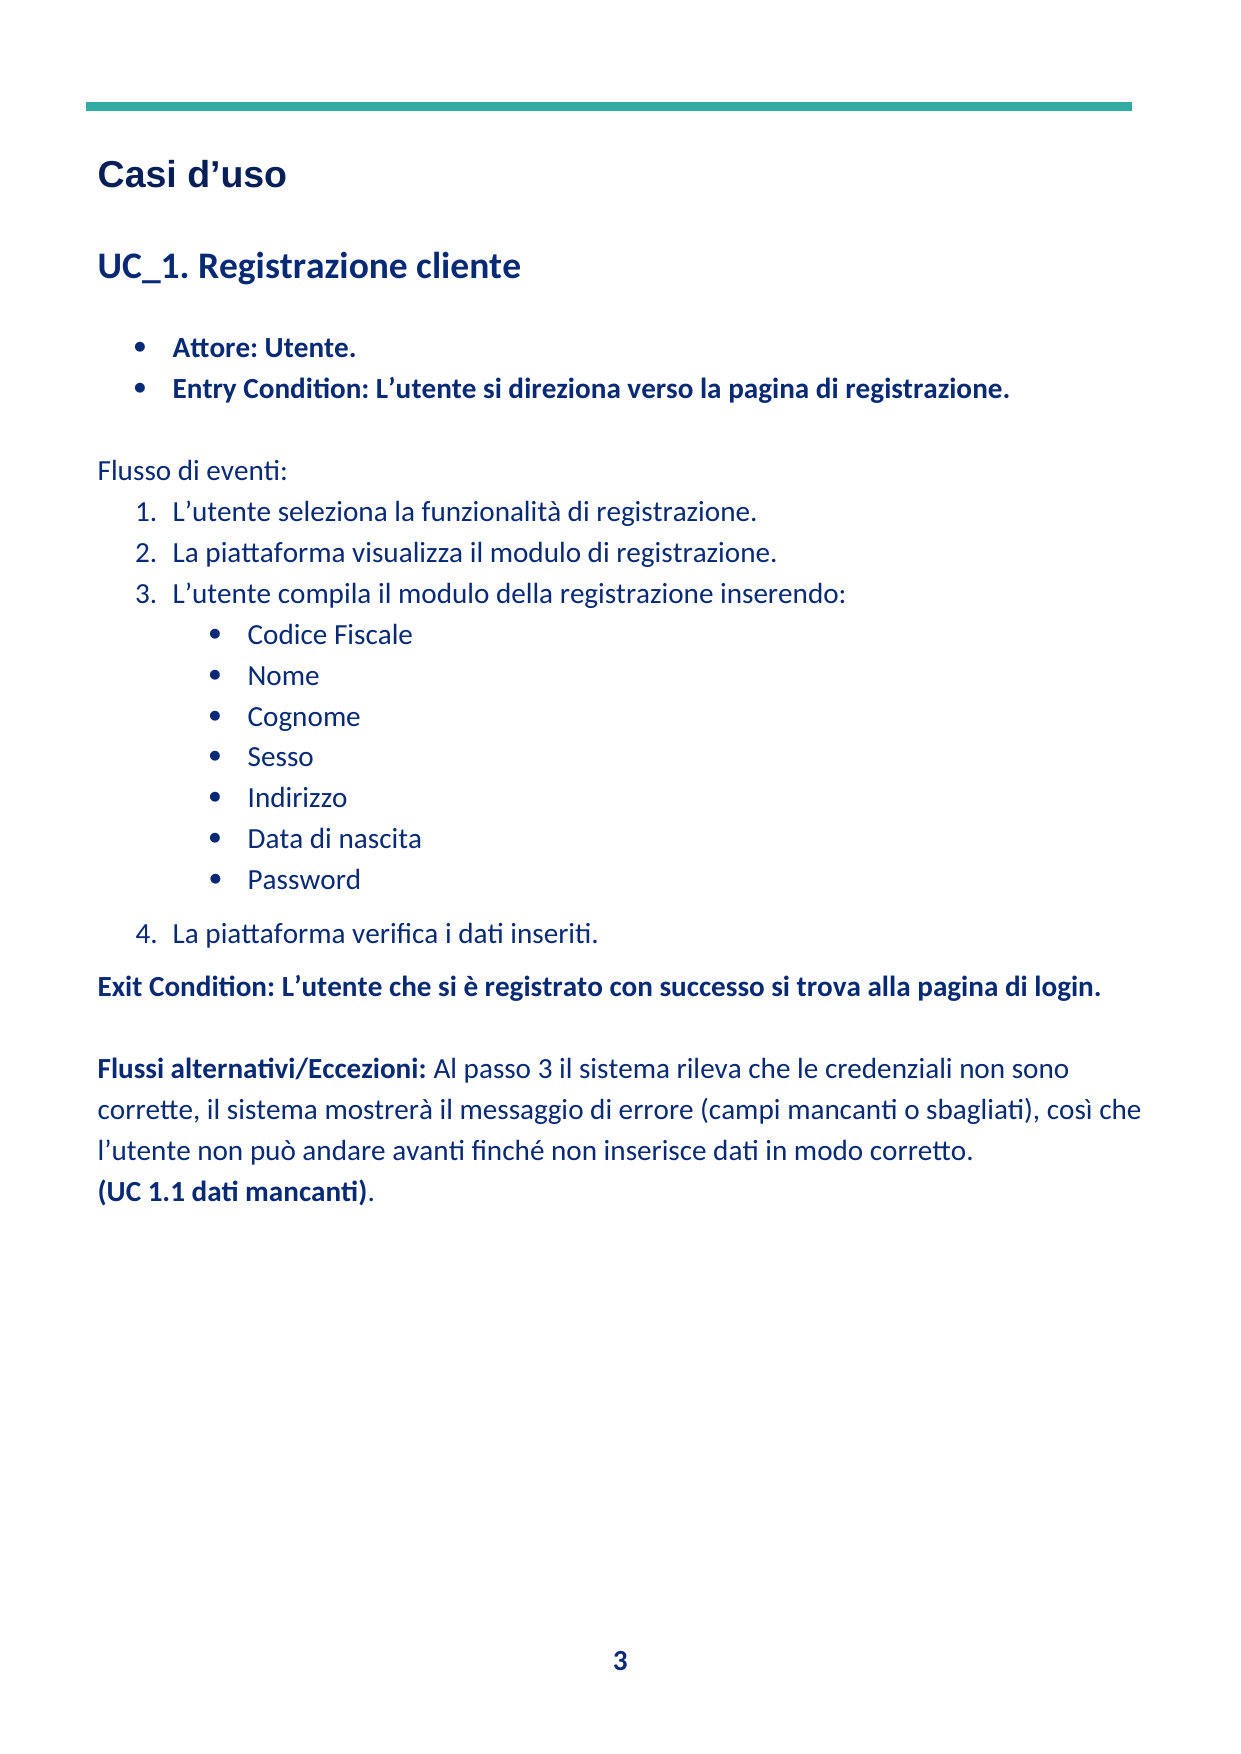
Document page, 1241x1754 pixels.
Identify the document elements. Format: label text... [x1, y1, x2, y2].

list Sesso [210, 738, 1143, 774]
list Data di nascita [210, 820, 1143, 856]
text Flusso di eventi: [97, 452, 1143, 488]
list Attore: Utente. [135, 329, 1143, 365]
list La piattaforma verifica i dati inseriti. [135, 915, 1143, 950]
list Entry Condition: L’utente si direziona verso la pagina di registrazione. [135, 370, 1143, 406]
list La piattaforma visualizza il modulo di registrazione. [135, 534, 1143, 569]
subtitle Casi d’uso [97, 152, 1143, 195]
text (UC 1.1 dati mancanti). [97, 1173, 1143, 1208]
list L’utente seleziona la funzionalità di registrazione. [135, 493, 1143, 528]
list Nome [210, 657, 1143, 692]
subtitle UC_1. Registrazione cliente [97, 242, 1143, 288]
list L’utente compila il modulo della registrazione inserendo: [135, 575, 1143, 610]
text Exit Condition: L’utente che si è registrato con successo si trova alla pagina di login. [97, 968, 1143, 1004]
list Cognome [210, 698, 1143, 733]
list Indirizzo [210, 779, 1143, 815]
list Password [210, 861, 1143, 897]
list Codice Fiscale [210, 616, 1143, 651]
text Flussi alternativi/Eccezioni: Al passo 3 il sistema rileva che le credenziali non sono corrette, il sistema mostrerà il messaggio di errore (campi mancanti o sbagliati), così che l’utente non può andare avanti finché non inserisce dati in modo corretto. [97, 1050, 1143, 1168]
